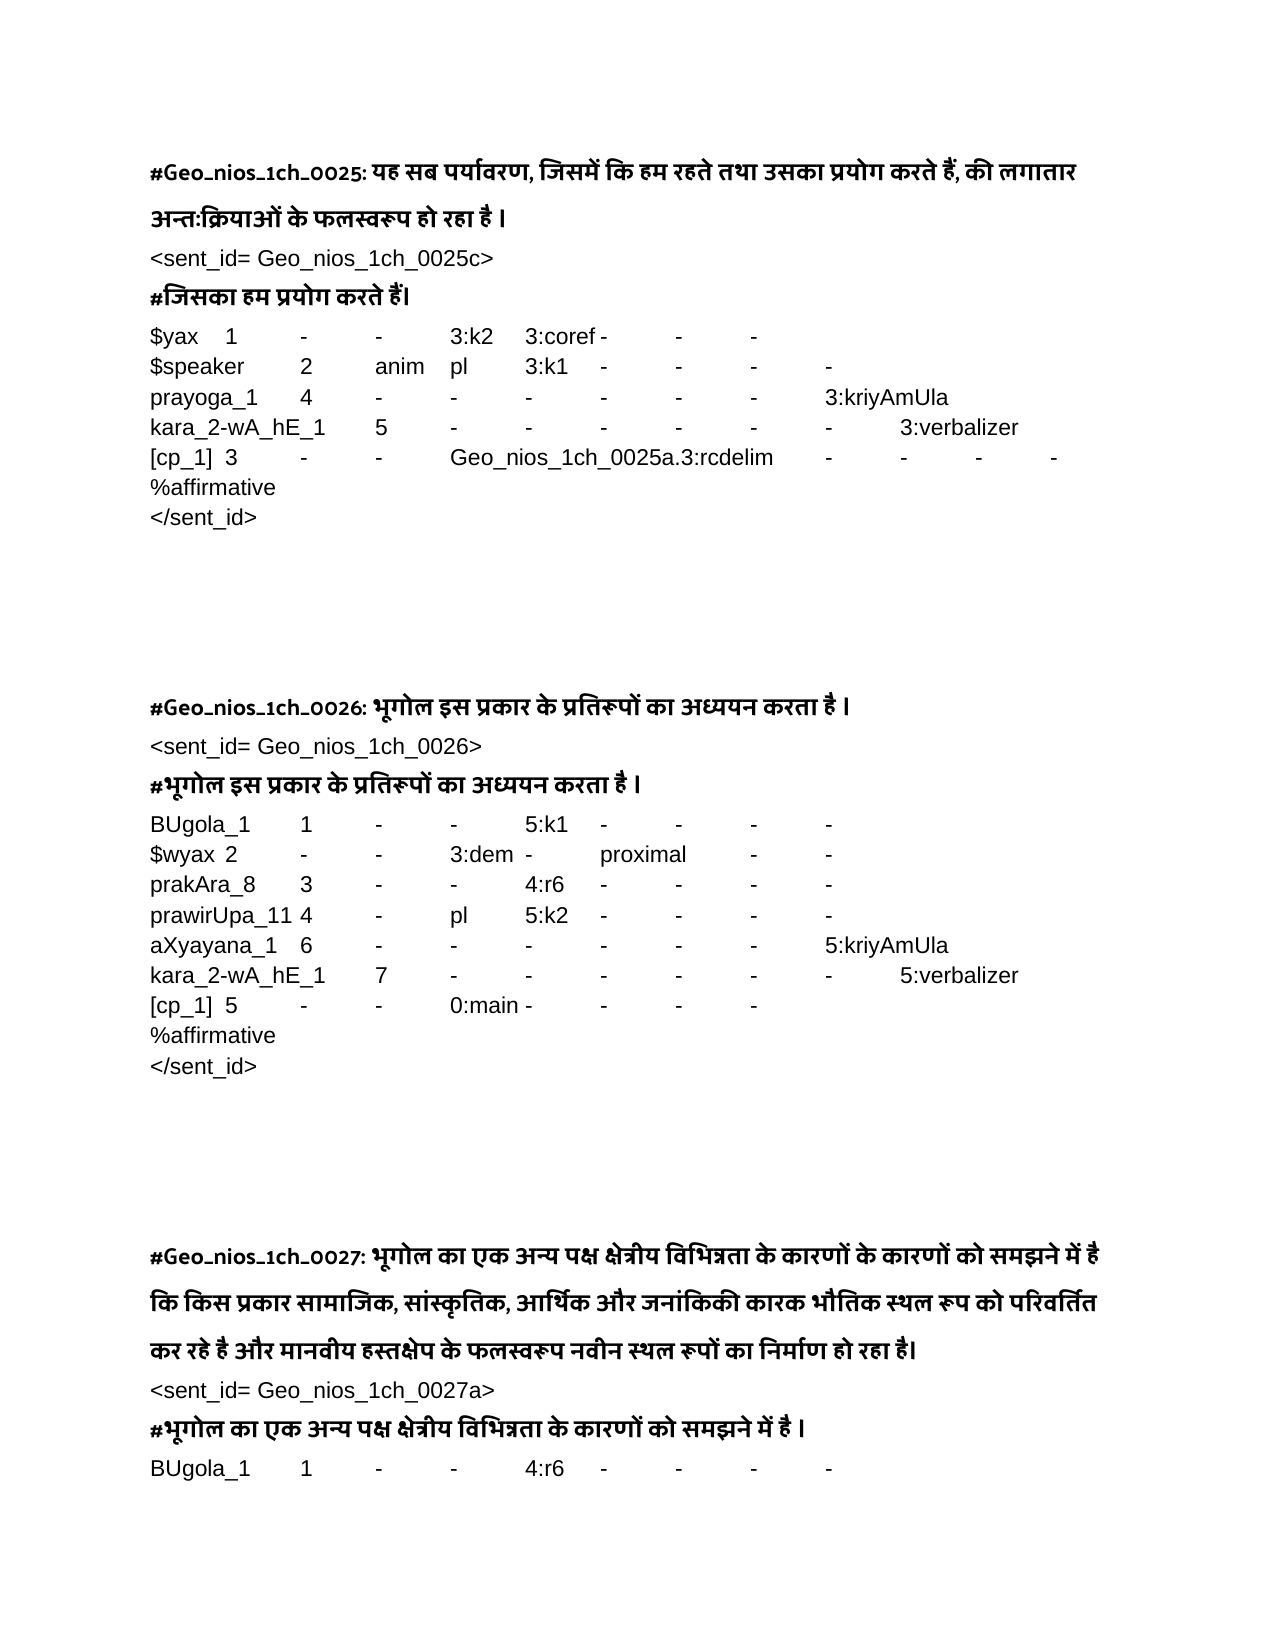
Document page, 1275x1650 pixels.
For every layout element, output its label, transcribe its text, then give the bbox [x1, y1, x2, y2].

text prawirUpa_11 4 - pl 5:k2 - - - - [150, 902, 1125, 928]
text BUgola_1 1 - - 5:k1 - - - - [150, 811, 1125, 837]
text [cp_1] 3 - - Geo_nios_1ch_0025a.3:rcdelim - - - - [150, 444, 1125, 470]
text [cp_1] 5 - - 0:main - - - - [150, 992, 1125, 1018]
text #Geo_nios_1ch_0027: भूगोल का एक अन्य पक्ष क्षेत्रीय विभिन्नता के कारणों के कारणों को समझने में है कि किस प्रकार सामाजिक, सांस्कृतिक, आर्थिक और जनांकिकी कारक भौतिक स्थल रूप को परिवर्तित कर रहे है और मानवीय हस्तक्षेप के फलस्वरूप नवीन स्थल रूपों का निर्माण हो रहा है। [150, 1234, 1125, 1371]
text prayoga_1 4 - - - - - - 3:kriyAmUla [150, 383, 1125, 410]
text kara_2-wA_hE_1 7 - - - - - - 5:verbalizer [150, 962, 1125, 988]
text <sent_id= Geo_nios_1ch_0025c> [150, 245, 1125, 272]
text %affirmative [150, 1022, 1125, 1049]
text $yax 1 - - 3:k2 3:coref - - - [150, 323, 1125, 349]
text #भूगोल का एक अन्य पक्ष क्षेत्रीय विभिन्नता के कारणों को समझने में है । [150, 1407, 1125, 1448]
text kara_2-wA_hE_1 5 - - - - - - 3:verbalizer [150, 414, 1125, 440]
text BUgola_1 1 - - 4:r6 - - - - [150, 1454, 1125, 1481]
text $wyax 2 - - 3:dem - proximal - - [150, 841, 1125, 867]
text #भूगोल इस प्रकार के प्रतिरूपों का अध्ययन करता है । [150, 763, 1125, 805]
text %affirmative [150, 474, 1125, 500]
text prakAra_8 3 - - 4:r6 - - - - [150, 871, 1125, 898]
text aXyayana_1 6 - - - - - - 5:kriyAmUla [150, 932, 1125, 958]
text <sent_id= Geo_nios_1ch_0026> [150, 733, 1125, 759]
text #Geo_nios_1ch_0025: यह सब पर्यावरण, जिसमें कि हम रहते तथा उसका प्रयोग करते हैं, की लगातार अन्तःक्रियाओं के फलस्वरूप हो रहा है । [150, 150, 1125, 239]
text #जिसका हम प्रयोग करते हैं। [150, 275, 1125, 317]
text #Geo_nios_1ch_0026: भूगोल इस प्रकार के प्रतिरूपों का अध्ययन करता है । [150, 686, 1125, 727]
text </sent_id> [150, 1053, 1125, 1079]
text </sent_id> [150, 504, 1125, 531]
text $speaker 2 anim pl 3:k1 - - - - [150, 353, 1125, 379]
text <sent_id= Geo_nios_1ch_0027a> [150, 1377, 1125, 1403]
